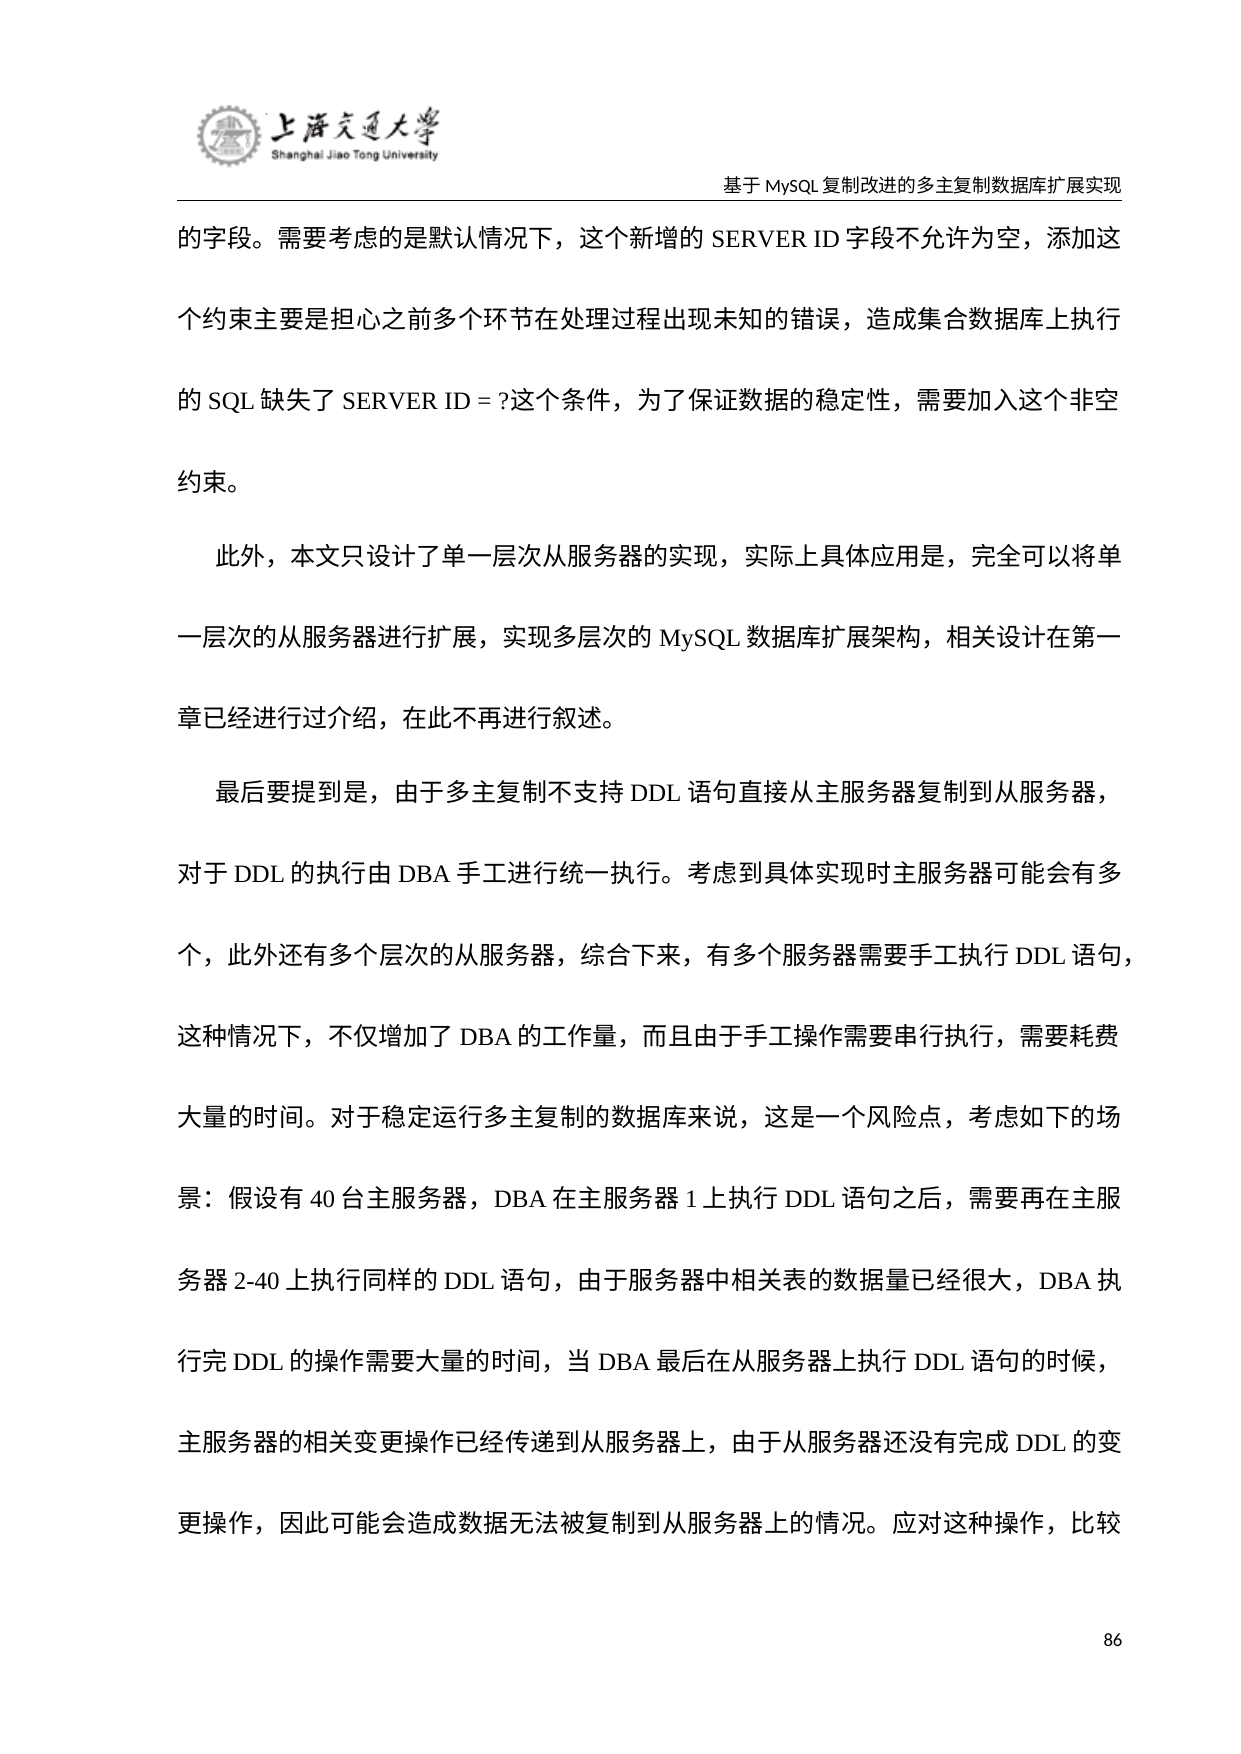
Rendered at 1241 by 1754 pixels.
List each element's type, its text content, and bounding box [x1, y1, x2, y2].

picture [177, 88, 455, 171]
text 此外，本文只设计了单一层次从服务器的实现，实际上具体应用是，完全可以将单一层次的从服务器进行扩展，实现多层次的MySQL数据库扩展架构，相关设计在第一章已经进行过介绍，在此不再进行叙述。 [177, 522, 1122, 749]
